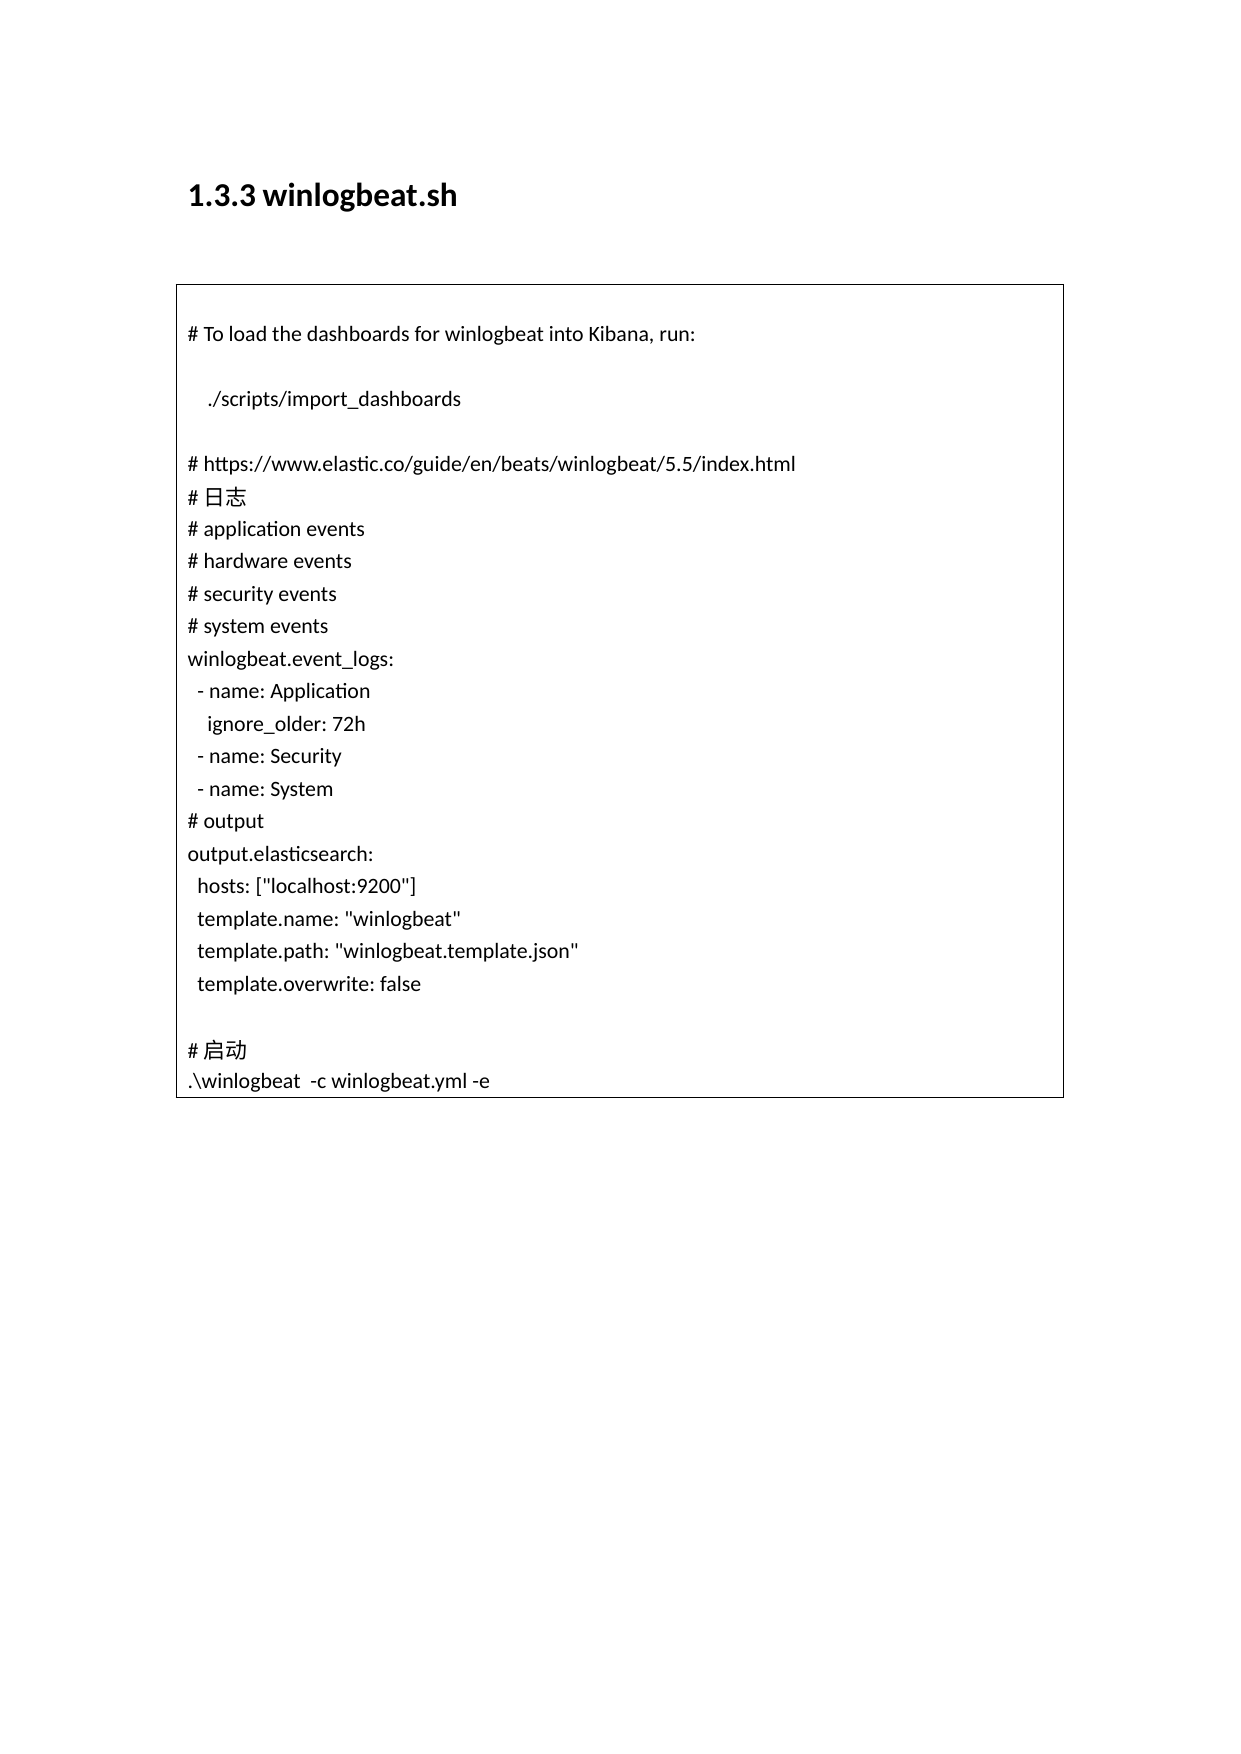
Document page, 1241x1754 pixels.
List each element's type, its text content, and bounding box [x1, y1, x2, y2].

table_header # To load the dashboards for winlogbeat into Kibana, run: ./scripts/import_dashboards # https://www.elastic.co/guide/en/beats/winlogbeat/5.5/index.html # 日志 # application events # hardware events # security events # system events winlogbeat.event_logs: - name: Application ignore_older: 72h - name: Security - name: System # output output.elasticsearch: hosts: ["localhost:9200"] template.name: "winlogbeat" template.path: "winlogbeat.template.json" template.overwrite: false # 启动 .\winlogbeat -c winlogbeat.yml -e [177, 285, 1063, 1097]
subtitle winlogbeat.sh [187, 162, 1053, 227]
